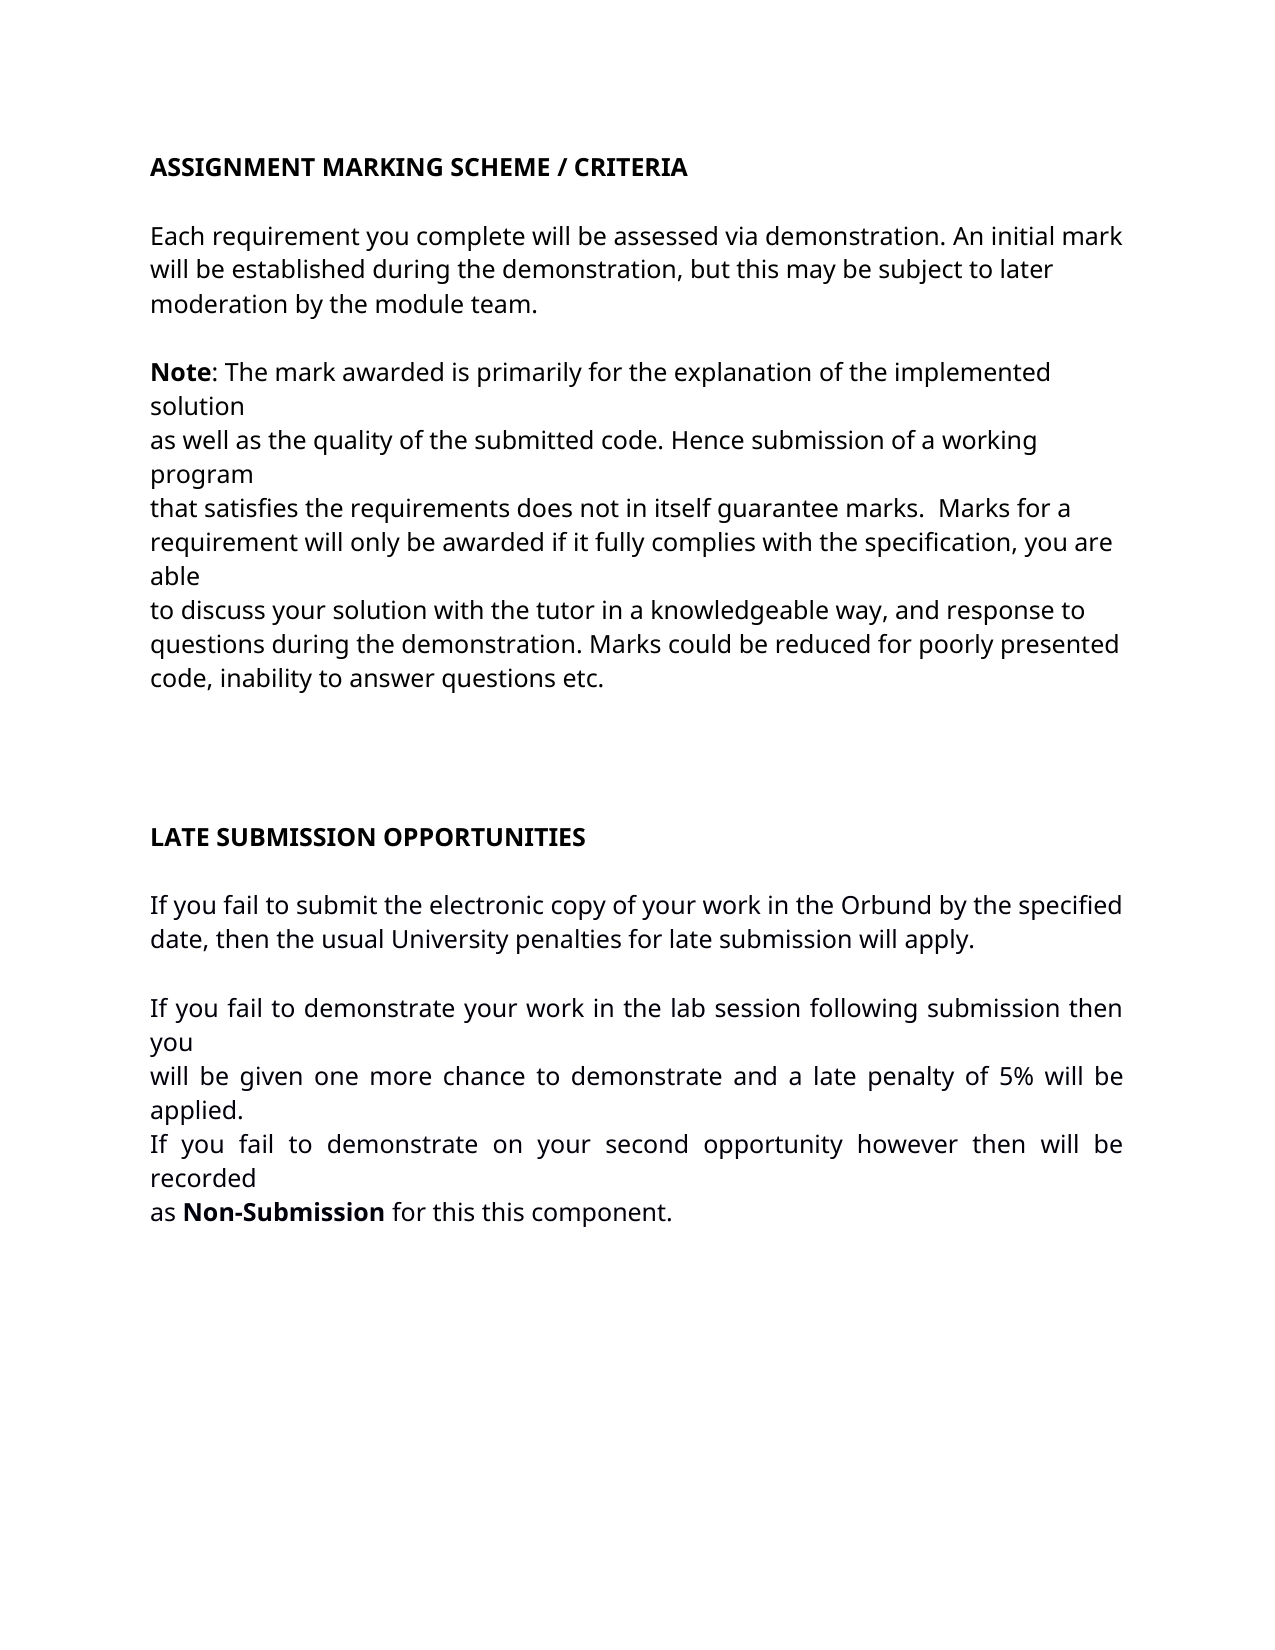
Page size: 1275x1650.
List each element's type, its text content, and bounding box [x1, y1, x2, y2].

text that satisfies the requirements does not in itself guarantee marks. Marks for a [150, 491, 1125, 525]
text questions during the demonstration. Marks could be reduced for poorly presented [150, 627, 1125, 661]
text to discuss your solution with the tutor in a knowledgeable way, and response to [150, 593, 1125, 627]
text If you fail to demonstrate your work in the lab session following submission then you [150, 990, 1125, 1058]
text as Non-Submission for this this component. [150, 1194, 1125, 1229]
text If you fail to submit the electronic copy of your work in the Orbund by the specified [150, 888, 1125, 922]
text LATE SUBMISSION OPPORTUNITIES [150, 820, 1125, 854]
text as well as the quality of the submitted code. Hence submission of a working program [150, 422, 1125, 491]
text Note: The mark awarded is primarily for the explanation of the implemented solution [150, 354, 1125, 422]
text moderation by the module team. [150, 286, 1125, 320]
text will be given one more chance to demonstrate and a late penalty of 5% will be applied. [150, 1058, 1125, 1126]
text ASSIGNMENT MARKING SCHEME / CRITERIA [150, 150, 1125, 184]
text code, inability to answer questions etc. [150, 661, 1125, 695]
text date, then the usual University penalties for late submission will apply. [150, 922, 1125, 956]
text Each requirement you complete will be assessed via demonstration. An initial mark [150, 218, 1125, 252]
text will be established during the demonstration, but this may be subject to later [150, 252, 1125, 286]
text requirement will only be awarded if it fully complies with the specification, you are able [150, 525, 1125, 593]
text If you fail to demonstrate on your second opportunity however then will be recorded [150, 1126, 1125, 1194]
